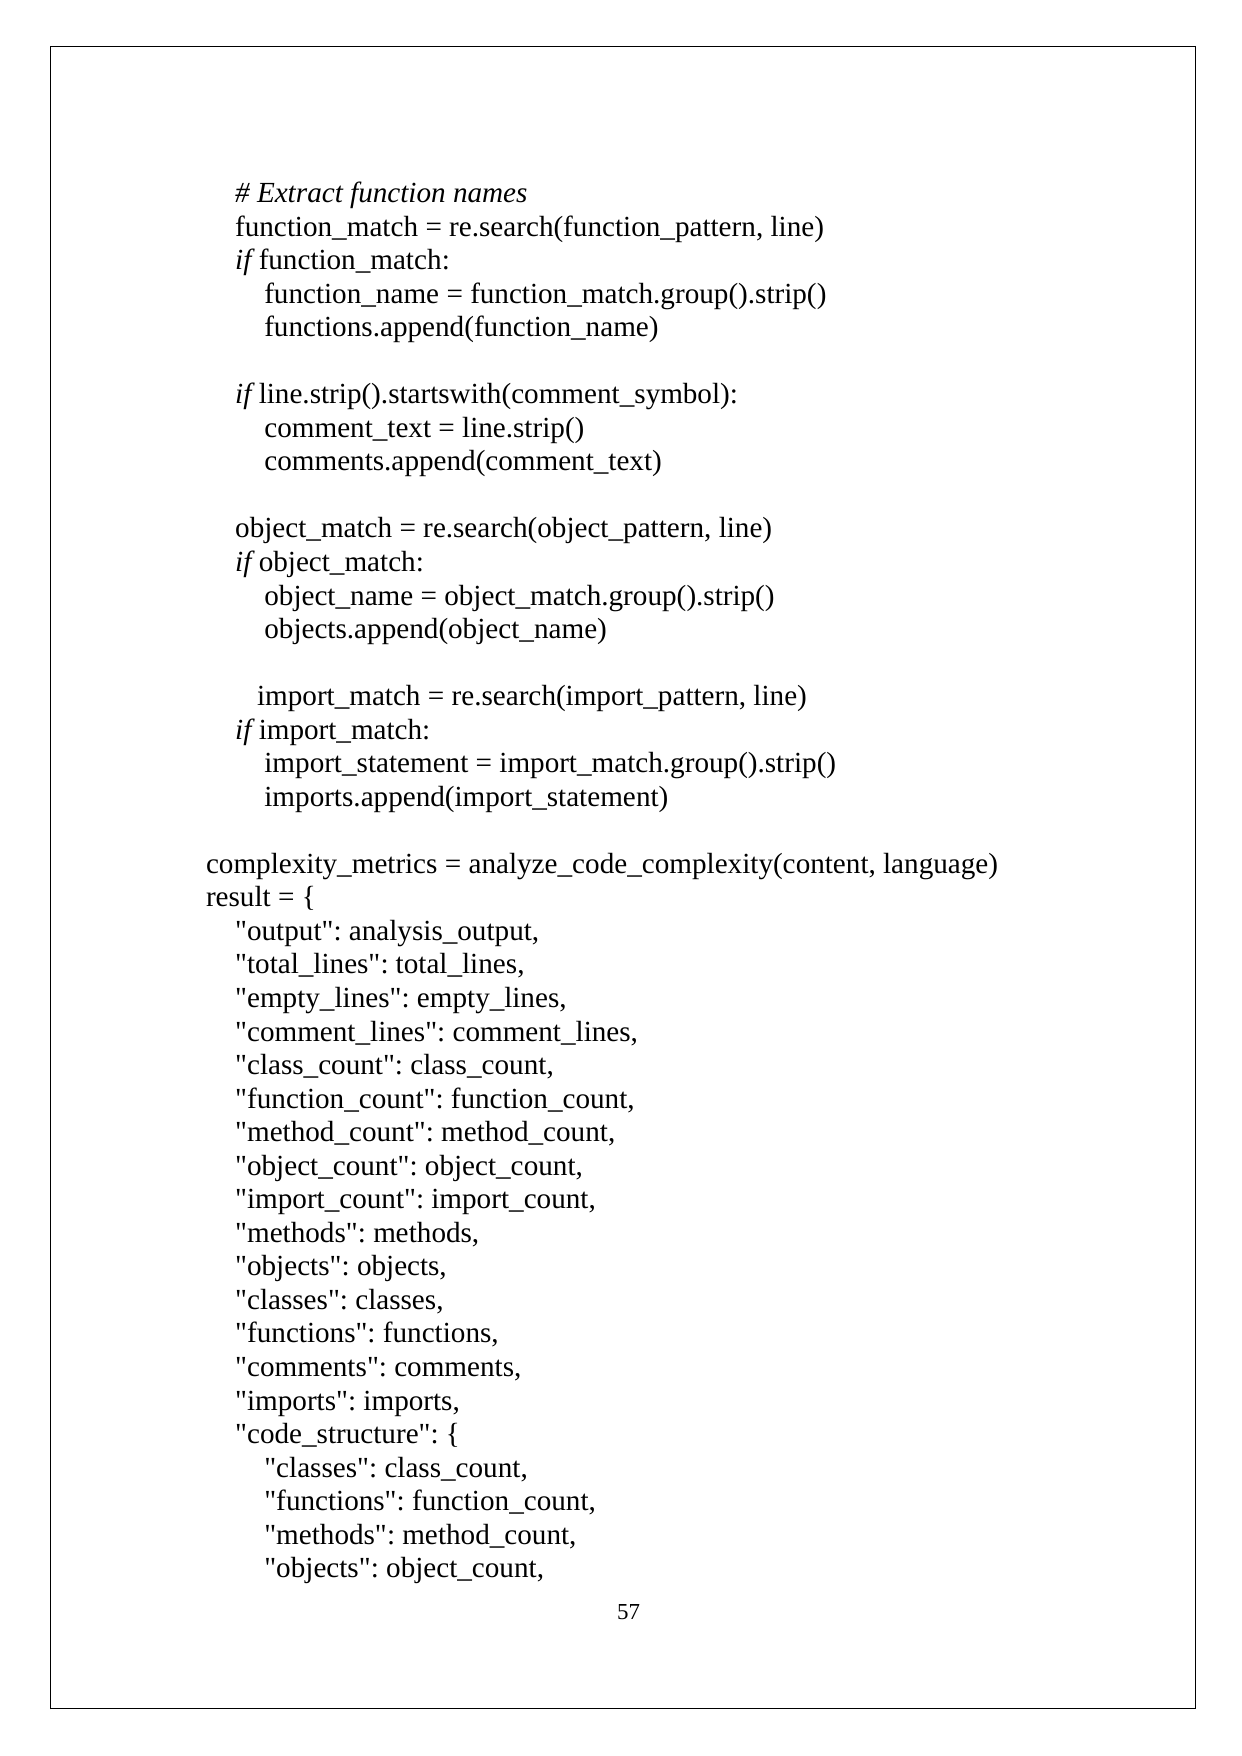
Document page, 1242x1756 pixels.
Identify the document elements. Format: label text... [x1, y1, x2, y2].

text "classes": class_count, [147, 1450, 1109, 1483]
text "methods": method_count, [147, 1517, 1109, 1550]
text "functions": functions, [147, 1316, 1109, 1349]
text function_name = function_match.group().strip() [147, 276, 1109, 309]
text import_match = re.search(import_pattern, line) [147, 678, 1109, 712]
text "comment_lines": comment_lines, [147, 1014, 1109, 1047]
text "methods": methods, [147, 1215, 1109, 1248]
text comment_text = line.strip() [147, 410, 1109, 443]
text "object_count": object_count, [147, 1148, 1109, 1181]
text "import_count": import_count, [147, 1181, 1109, 1215]
text "method_count": method_count, [147, 1114, 1109, 1148]
text "empty_lines": empty_lines, [147, 980, 1109, 1014]
text if object_match: [147, 544, 1109, 578]
text "total_lines": total_lines, [147, 947, 1109, 980]
text result = { [147, 879, 1109, 913]
text object_name = object_match.group().strip() [147, 578, 1109, 611]
text functions.append(function_name) [147, 309, 1109, 343]
text complexity_metrics = analyze_code_complexity(content, language) [147, 846, 1109, 879]
text "objects": objects, [147, 1248, 1109, 1282]
text if import_match: [147, 712, 1109, 745]
text comments.append(comment_text) [147, 443, 1109, 477]
text imports.append(import_statement) [147, 779, 1109, 812]
text "classes": classes, [147, 1282, 1109, 1316]
text "imports": imports, [147, 1383, 1109, 1416]
text if line.strip().startswith(comment_symbol): [147, 376, 1109, 410]
text objects.append(object_name) [147, 611, 1109, 645]
text "class_count": class_count, [147, 1047, 1109, 1081]
text function_match = re.search(function_pattern, line) [147, 209, 1109, 242]
text "output": analysis_output, [147, 913, 1109, 947]
text object_match = re.search(object_pattern, line) [147, 511, 1109, 544]
text "function_count": function_count, [147, 1081, 1109, 1114]
text "code_structure": { [147, 1416, 1109, 1450]
text # Extract function names [147, 175, 1109, 209]
text "objects": object_count, [147, 1550, 1109, 1584]
text "functions": function_count, [147, 1483, 1109, 1517]
text "comments": comments, [147, 1349, 1109, 1383]
text import_statement = import_match.group().strip() [147, 745, 1109, 779]
text if function_match: [147, 242, 1109, 276]
